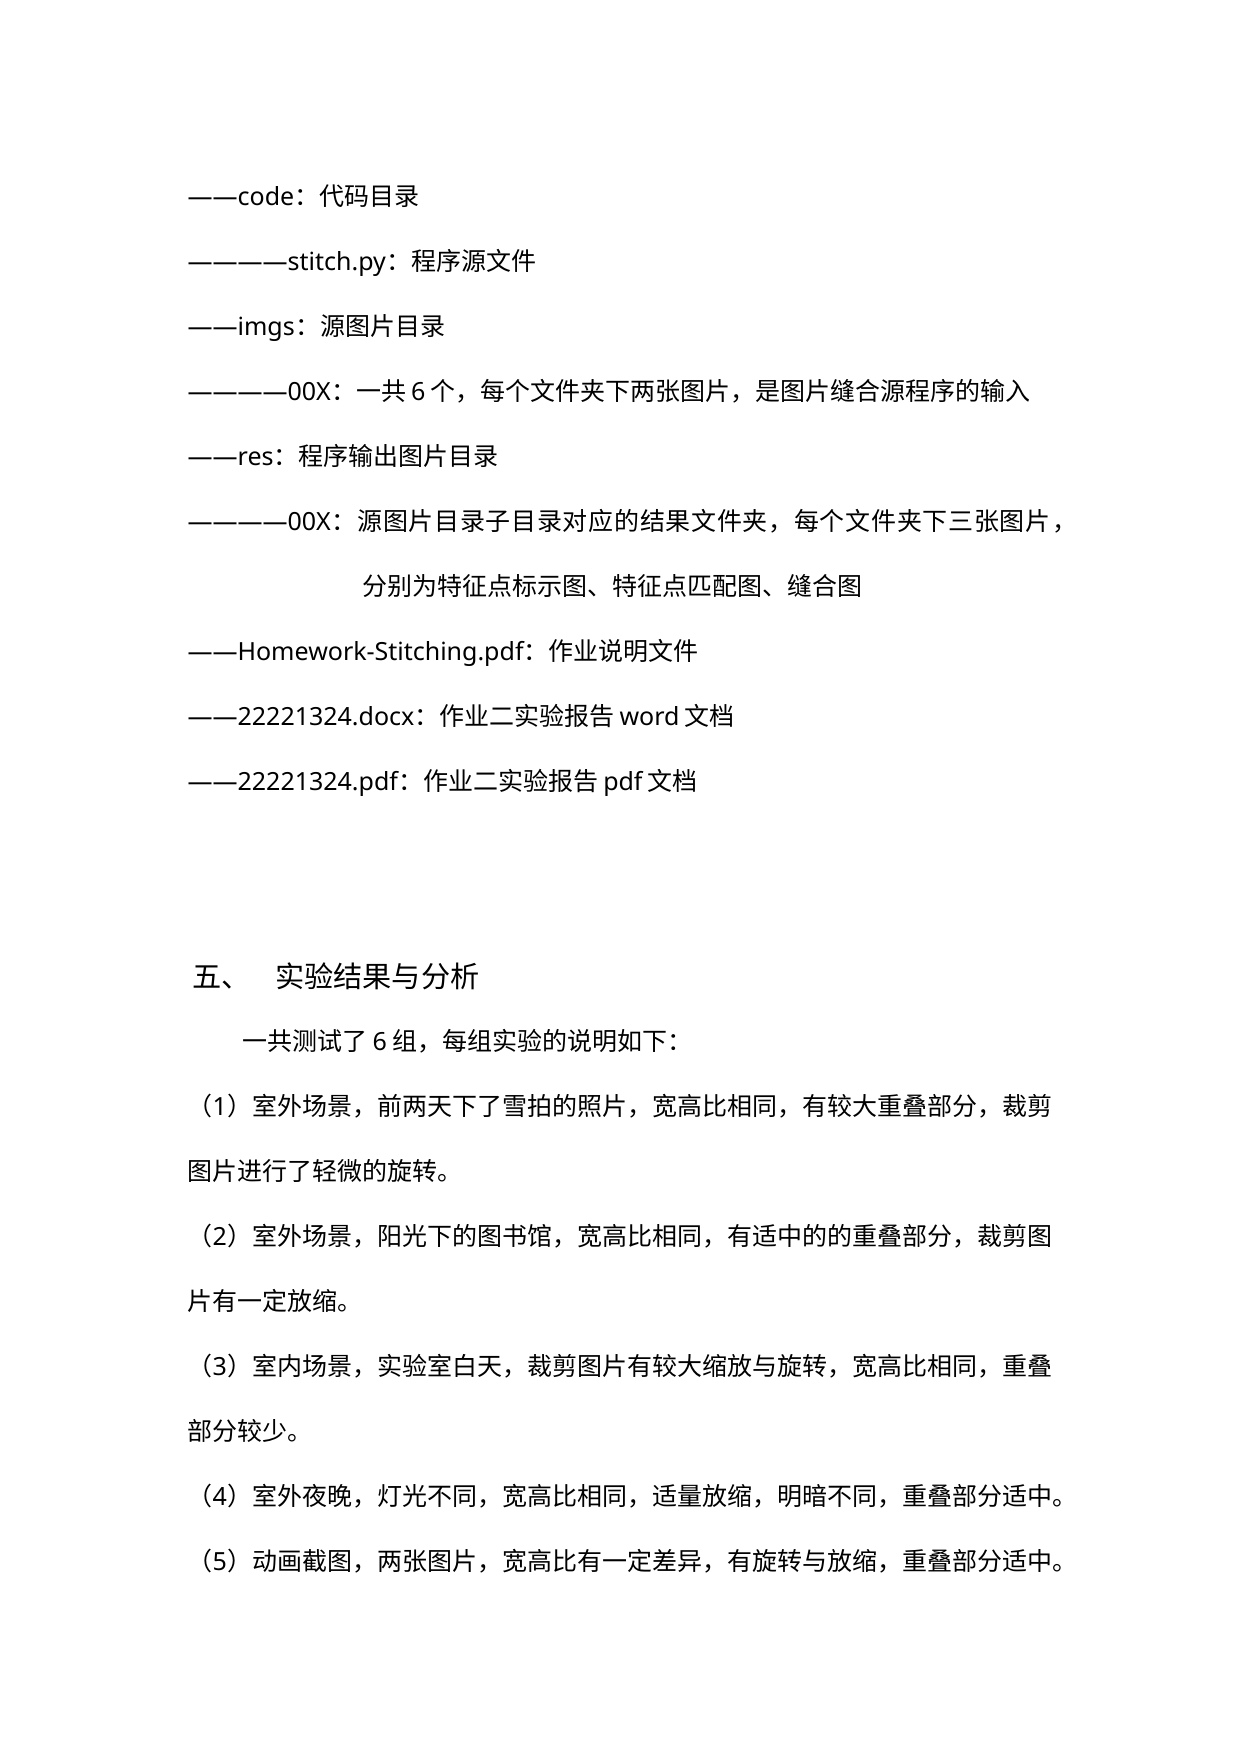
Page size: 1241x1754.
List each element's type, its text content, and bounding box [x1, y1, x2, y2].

text ——res：程序输出图片目录 [187, 422, 1053, 487]
text ————00X：一共6个，每个文件夹下两张图片，是图片缝合源程序的输入 [187, 357, 1053, 422]
text ——code：代码目录 [187, 162, 1053, 227]
text （1）室外场景，前两天下了雪拍的照片，宽高比相同，有较大重叠部分，裁剪图片进行了轻微的旋转。 [187, 1072, 1053, 1202]
text ——imgs：源图片目录 [187, 292, 1053, 357]
text ————00X：源图片目录子目录对应的结果文件夹，每个文件夹下三张图片，分别为特征点标示图、特征点匹配图、缝合图 [187, 487, 1053, 617]
text （4）室外夜晚，灯光不同，宽高比相同，适量放缩，明暗不同，重叠部分适中。 [187, 1462, 1053, 1527]
text （5）动画截图，两张图片，宽高比有一定差异，有旋转与放缩，重叠部分适中。 [187, 1527, 1053, 1592]
text （3）室内场景，实验室白天，裁剪图片有较大缩放与旋转，宽高比相同，重叠部分较少。 [187, 1332, 1053, 1462]
text ——Homework-Stitching.pdf：作业说明文件 [187, 617, 1053, 682]
text ————stitch.py：程序源文件 [187, 227, 1053, 292]
text （2）室外场景，阳光下的图书馆，宽高比相同，有适中的的重叠部分，裁剪图片有一定放缩。 [187, 1202, 1053, 1332]
text ——22221324.docx：作业二实验报告word文档 [187, 682, 1053, 747]
list 实验结果与分析 [192, 942, 1053, 1007]
text 一共测试了6组，每组实验的说明如下： [192, 1007, 1053, 1072]
text ——22221324.pdf：作业二实验报告pdf文档 [187, 747, 1053, 812]
